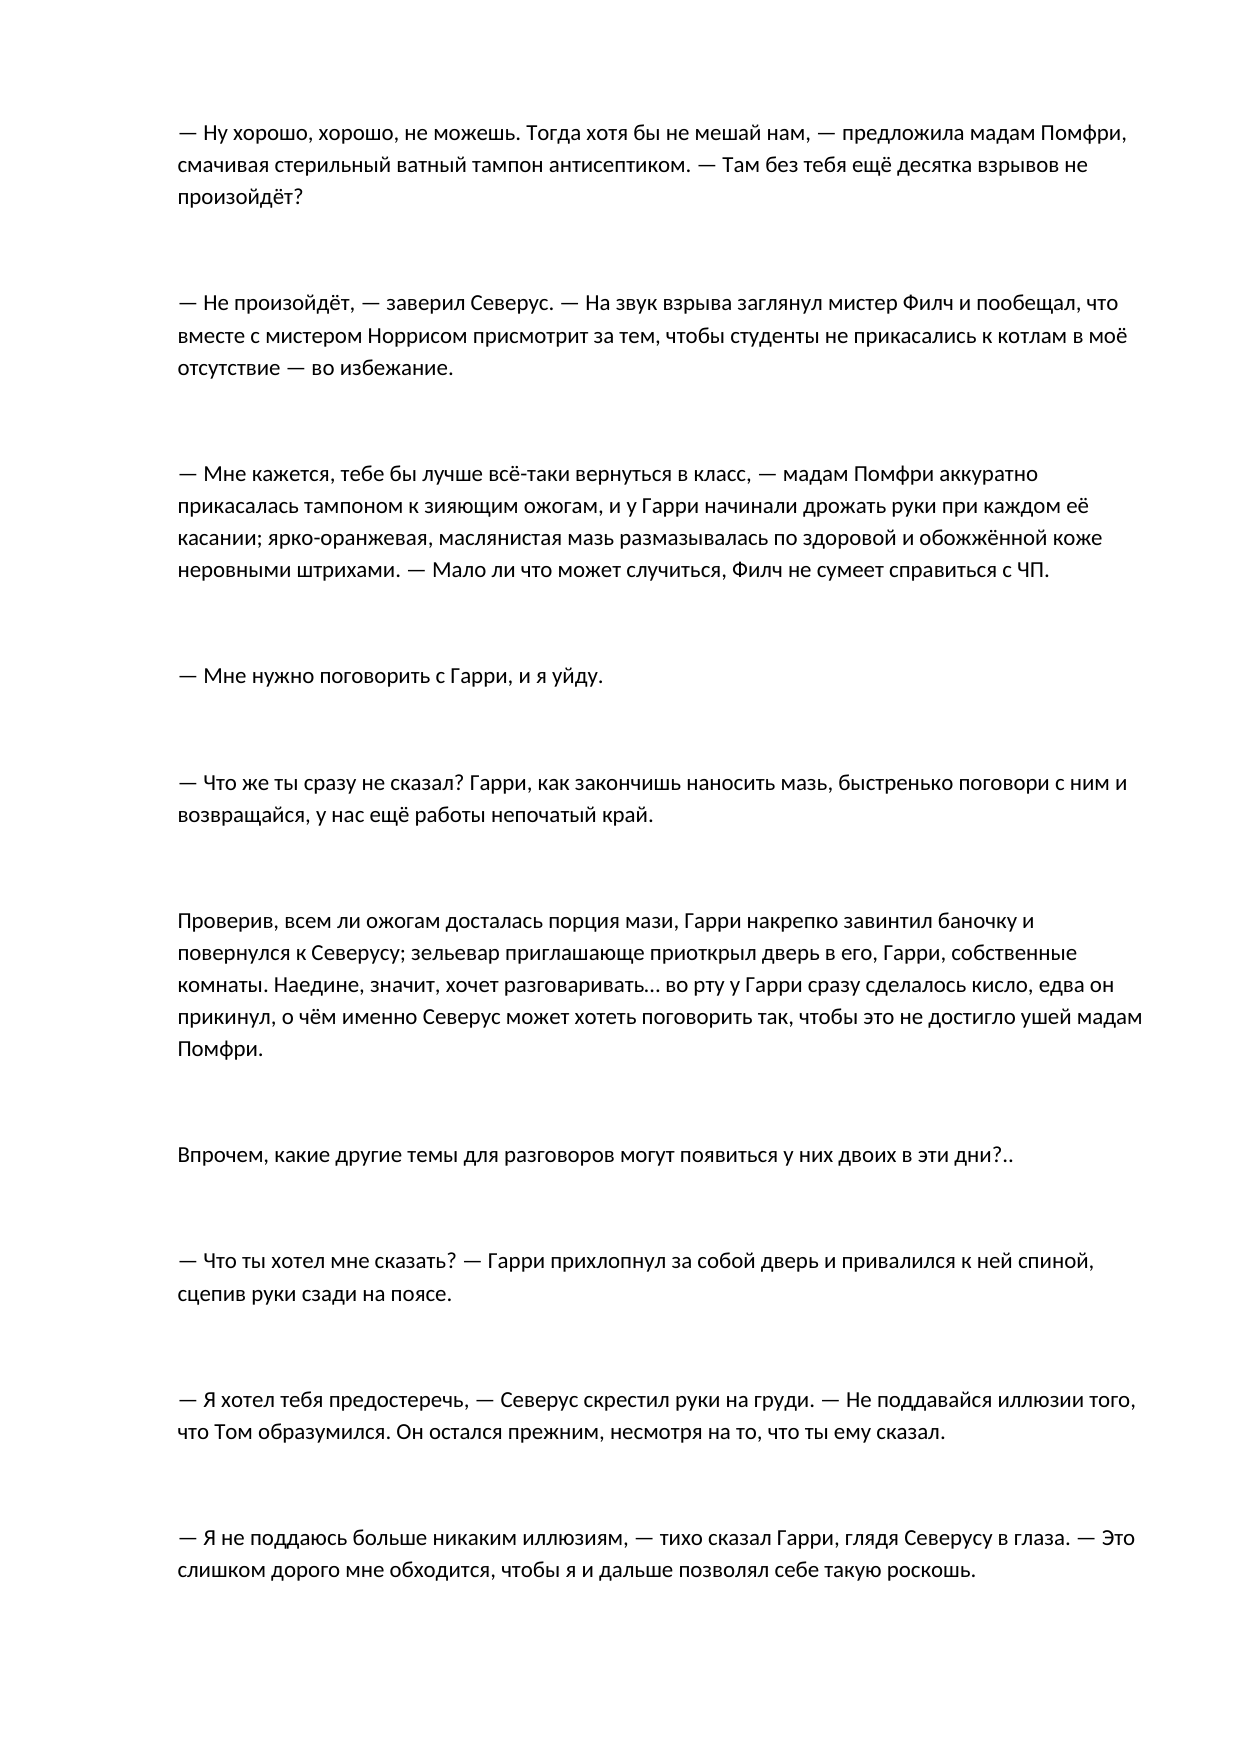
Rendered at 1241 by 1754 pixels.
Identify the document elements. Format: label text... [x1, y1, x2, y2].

text — Я не поддаюсь больше никаким иллюзиям, — тихо сказал Гарри, глядя Северусу в глаза. — Это слишком дорого мне обходится, чтобы я и дальше позволял себе такую роскошь. [177, 1523, 1152, 1583]
text — Ну хорошо, хорошо, не можешь. Тогда хотя бы не мешай нам, — предложила мадам Помфри, смачивая стерильный ватный тампон антисептиком. — Там без тебя ещё десятка взрывов не произойдёт? [177, 118, 1152, 211]
text Впрочем, какие другие темы для разговоров могут появиться у них двоих в эти дни?.. [177, 1141, 1152, 1169]
text — Что же ты сразу не сказал? Гарри, как закончишь наносить мазь, быстренько поговори с ним и возвращайся, у нас ещё работы непочатый край. [177, 768, 1152, 828]
text — Что ты хотел мне сказать? — Гарри прихлопнул за собой дверь и привалился к ней спиной, сцепив руки сзади на поясе. [177, 1247, 1152, 1307]
text — Я хотел тебя предостеречь, — Северус скрестил руки на груди. — Не поддавайся иллюзии того, что Том образумился. Он остался прежним, несмотря на то, что ты ему сказал. [177, 1385, 1152, 1445]
text — Не произойдёт, — заверил Северус. — На звук взрыва заглянул мистер Филч и пообещал, что вместе с мистером Норрисом присмотрит за тем, чтобы студенты не прикасались к котлам в моё отсутствие — во избежание. [177, 288, 1152, 381]
text — Мне кажется, тебе бы лучше всё-таки вернуться в класс, — мадам Помфри аккуратно прикасалась тампоном к зияющим ожогам, и у Гарри начинали дрожать руки при каждом её касании; ярко-оранжевая, маслянистая мазь размазывалась по здоровой и обожжённой коже неровными штрихами. — Мало ли что может случиться, Филч не сумеет справиться с ЧП. [177, 459, 1152, 583]
text Проверив, всем ли ожогам досталась порция мази, Гарри накрепко завинтил баночку и повернулся к Северусу; зельевар приглашающе приоткрыл дверь в его, Гарри, собственные комнаты. Наедине, значит, хочет разговаривать… во рту у Гарри сразу сделалось кисло, едва он прикинул, о чём именно Северус может хотеть поговорить так, чтобы это не достигло ушей мадам Помфри. [177, 906, 1152, 1063]
text — Мне нужно поговорить с Гарри, и я уйду. [177, 662, 1152, 689]
